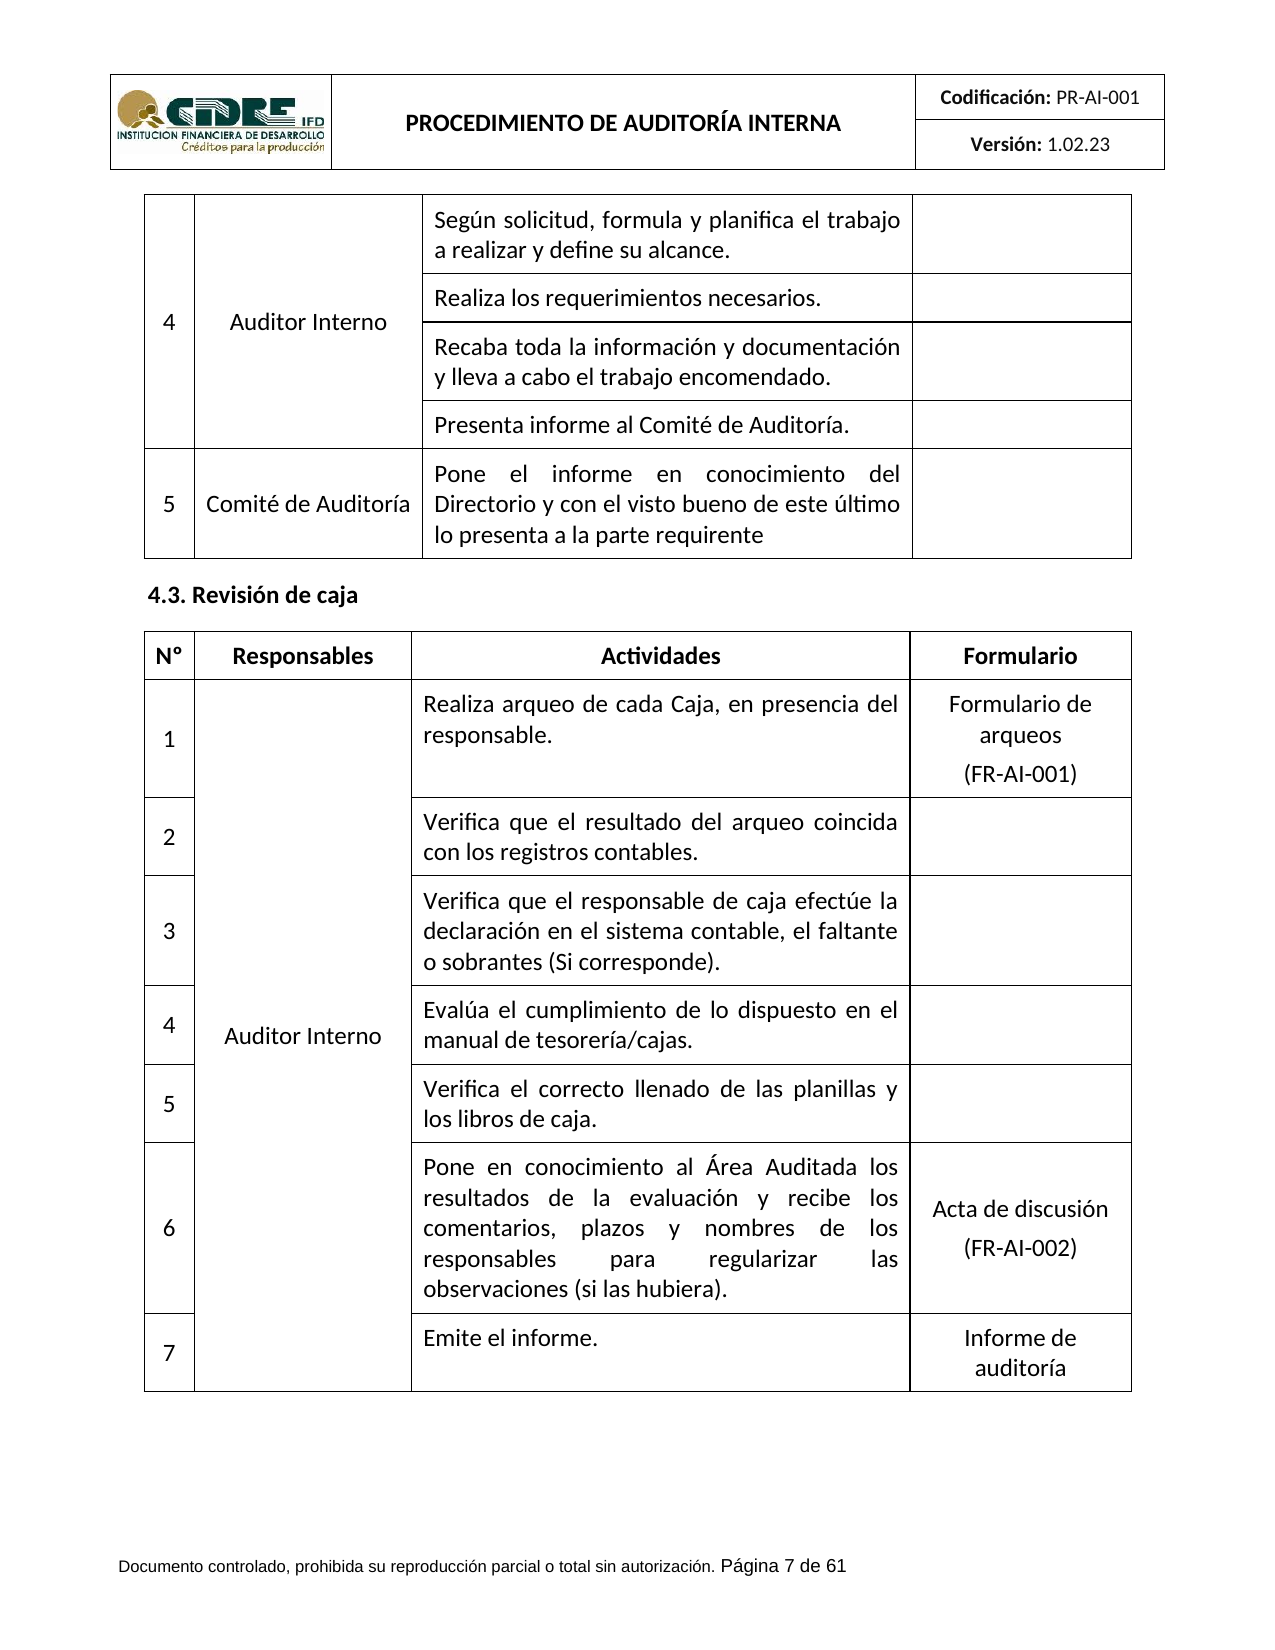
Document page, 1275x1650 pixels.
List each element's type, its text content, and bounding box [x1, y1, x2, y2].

table_cell Pone el informe en conocimiento del Directorio y con el visto bueno de este último lo presenta a la parte requirente [423, 449, 912, 558]
table_header Auditor Interno [195, 195, 422, 448]
table_cell Evalúa el cumplimiento de lo dispuesto en el manual de tesorería/cajas. [412, 986, 909, 1063]
table_header [913, 195, 1131, 273]
table_cell 4 [145, 986, 194, 1063]
table_cell 5 [145, 1065, 194, 1142]
table_cell Formulario de arqueos (FR-AI-001) [911, 680, 1131, 797]
table_cell [913, 274, 1131, 321]
table_header Según solicitud, formula y planifica el trabajo a realizar y define su alcance. [423, 195, 912, 273]
table_cell [911, 1065, 1131, 1142]
table_cell Verifica que el resultado del arqueo coincida con los registros contables. [412, 798, 909, 875]
table_cell Emite el informe. [412, 1314, 909, 1391]
table_cell 6 [145, 1143, 194, 1312]
table_cell Realiza los requerimientos necesarios. [423, 274, 912, 321]
table_cell [911, 986, 1131, 1063]
table_header 4 [145, 195, 194, 448]
table_cell 5 [145, 449, 194, 558]
table_cell Verifica que el responsable de caja efectúe la declaración en el sistema contable, el faltante o sobrantes (Si corresponde). [412, 876, 909, 985]
table_cell 2 [145, 798, 194, 875]
table_cell 1 [145, 680, 194, 797]
table_cell [911, 798, 1131, 875]
picture [117, 90, 324, 154]
table_cell Comité de Auditoría [195, 449, 422, 558]
table_cell Auditor Interno [195, 680, 411, 1391]
table_cell Pone en conocimiento al Área Auditada los resultados de la evaluación y recibe los comentarios, plazos y nombres de los responsables para regularizar las observaciones (si las hubiera). [412, 1143, 909, 1312]
table_cell Acta de discusión (FR-AI-002) [911, 1143, 1131, 1312]
table_cell [913, 401, 1131, 448]
table_header Responsables [195, 632, 411, 679]
table_cell Presenta informe al Comité de Auditoría. [423, 401, 912, 448]
table_cell [913, 323, 1131, 400]
table_cell [911, 876, 1131, 985]
table_cell Realiza arqueo de cada Caja, en presencia del responsable. [412, 680, 909, 797]
table_cell Recaba toda la información y documentación y lleva a cabo el trabajo encomendado. [423, 323, 912, 400]
table_cell Verifica el correcto llenado de las planillas y los libros de caja. [412, 1065, 909, 1142]
list Revisión de caja [148, 579, 1157, 610]
table_cell 3 [145, 876, 194, 985]
table_header Actividades [412, 632, 909, 679]
table_cell 7 [145, 1314, 194, 1391]
table_cell [913, 449, 1131, 558]
table_header Formulario [911, 632, 1131, 679]
table_header Nº [145, 632, 194, 679]
table_cell Informe de auditoría [911, 1314, 1131, 1391]
